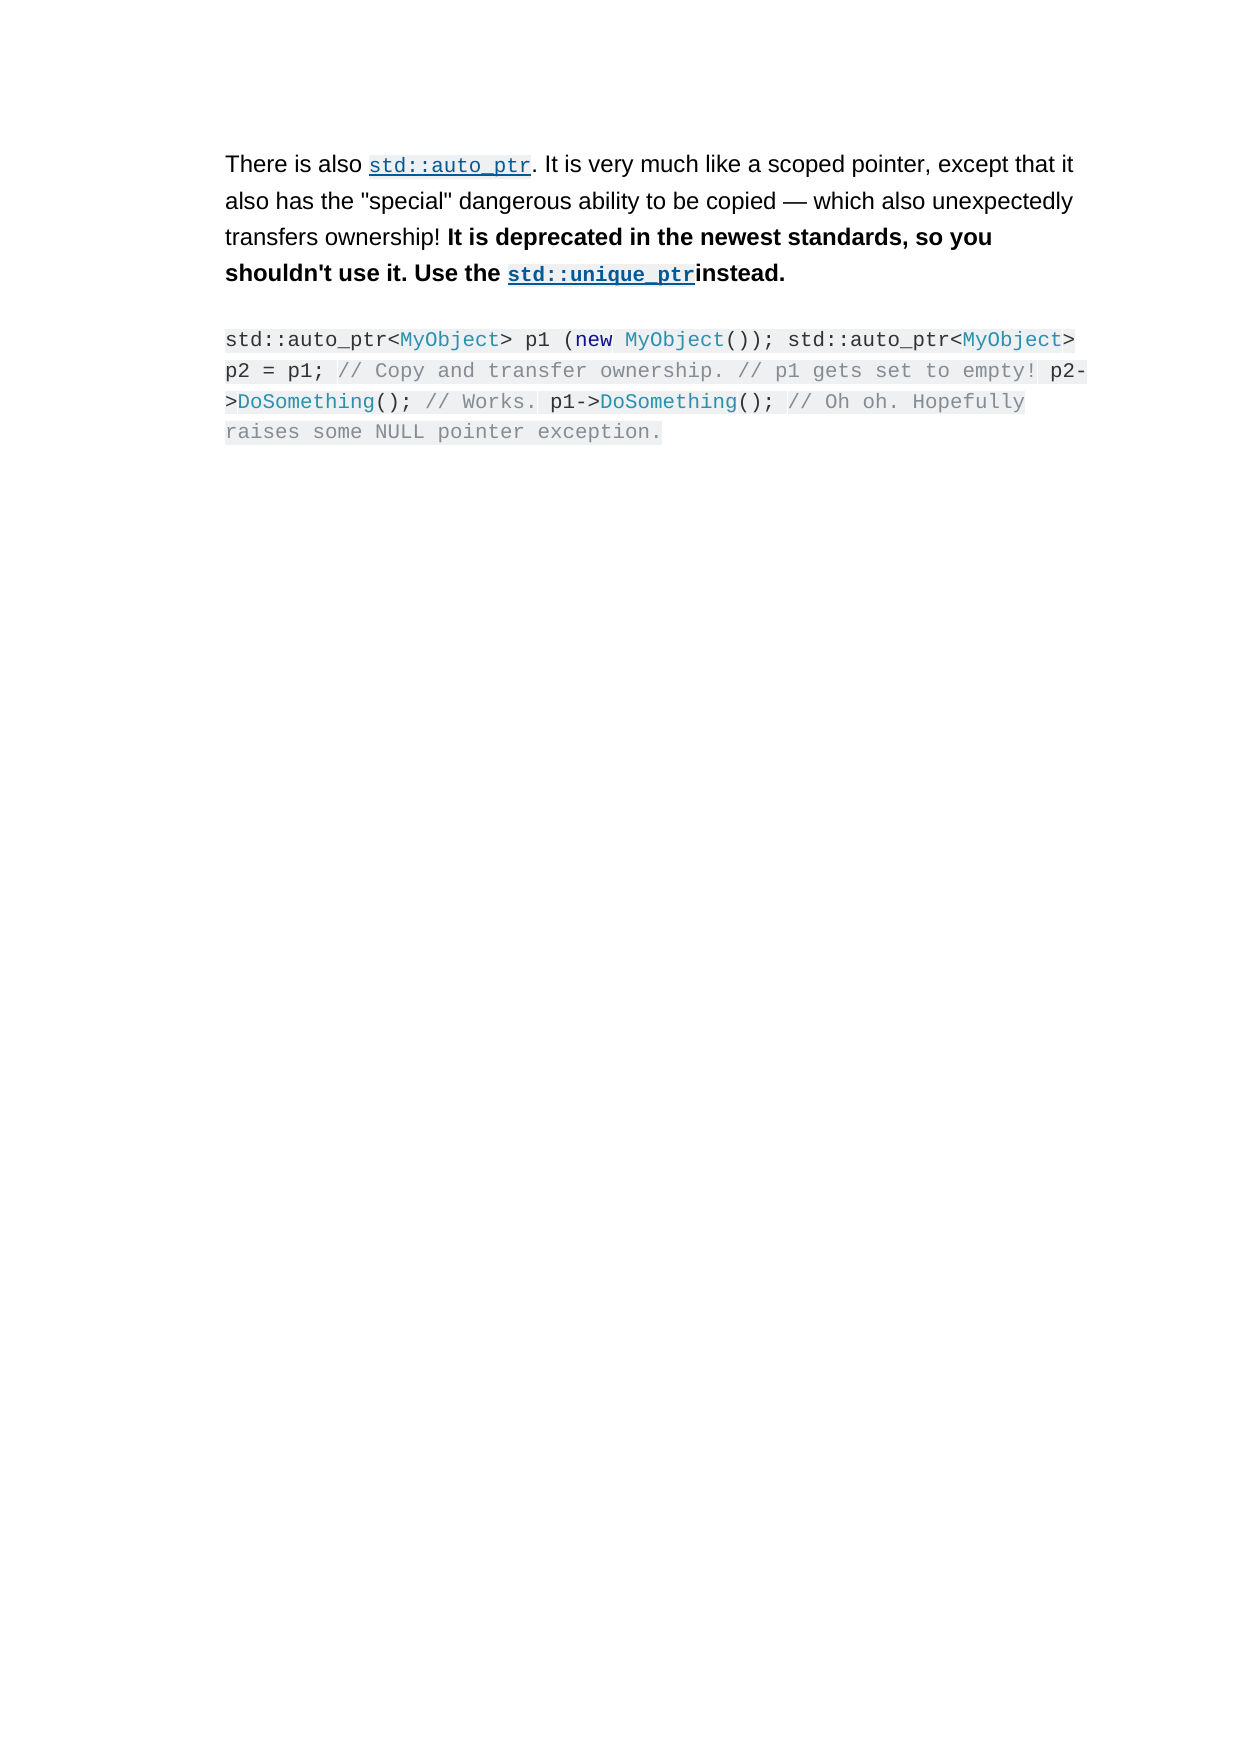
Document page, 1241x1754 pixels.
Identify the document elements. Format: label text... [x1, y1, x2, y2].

text std::auto_ptr<MyObject> p1 (new MyObject()); std::auto_ptr<MyObject> p2 = p1; // Copy and transfer ownership. // p1 gets set to empty! p2->DoSomething(); // Works. p1->DoSomething(); // Oh oh. Hopefully raises some NULL pointer exception. [225, 329, 1090, 445]
text There is also std::auto_ptr. It is very much like a scoped pointer, except that it also has the "special" dangerous ability to be copied — which also unexpectedly transfers ownership! It is deprecated in the newest standards, so you shouldn't use it. Use the std::unique_ptrinstead. [225, 150, 1090, 287]
